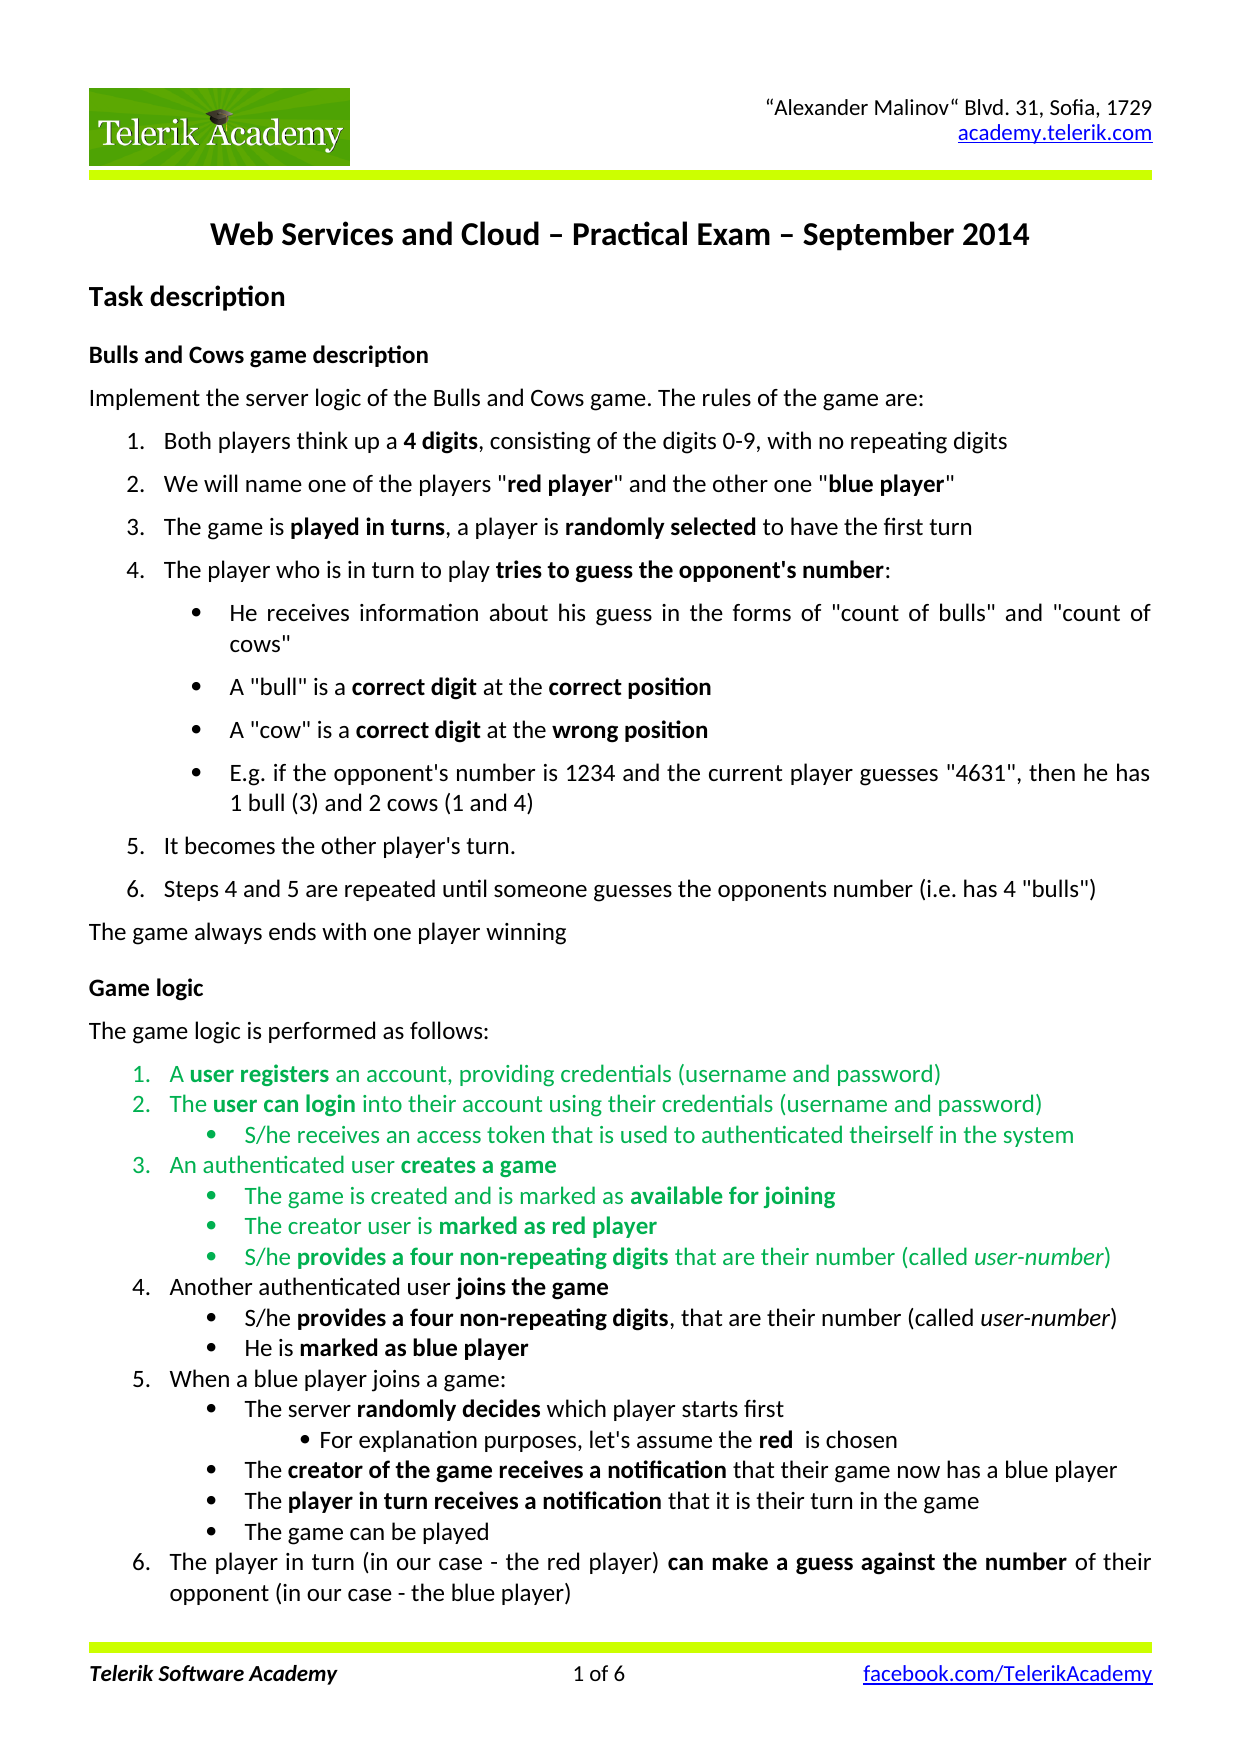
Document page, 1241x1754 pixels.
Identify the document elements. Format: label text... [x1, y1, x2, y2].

subtitle Web Services and Cloud – Practical Exam – September 2014 [89, 213, 1152, 253]
list An authenticated user creates a game [132, 1149, 1152, 1180]
list The creator user is marked as red player [207, 1211, 1152, 1241]
subtitle Task description [89, 278, 1152, 314]
picture [89, 88, 350, 166]
list The game is created and is marked as available for joining [207, 1180, 1152, 1211]
subtitle Bulls and Cows game description [89, 339, 1152, 369]
text Implement the server logic of the Bulls and Cows game. The rules of the game are: [89, 382, 1152, 413]
list A "bull" is a correct digit at the correct position [192, 671, 1152, 701]
list It becomes the other player's turn. [126, 830, 1152, 861]
list Another authenticated user joins the game [132, 1272, 1152, 1302]
list S/he receives an access token that is used to authenticated theirself in the system [207, 1119, 1152, 1149]
list The game is played in turns, a player is randomly selected to have the first turn [126, 511, 1152, 542]
list A user registers an account, providing credentials (username and password) [132, 1058, 1152, 1088]
list He receives information about his guess in the forms of "count of bulls" and "count of cows" [192, 597, 1152, 658]
list The player who is in turn to play tries to guess the opponent's number: [126, 554, 1152, 585]
text The game logic is performed as follows: [89, 1015, 1152, 1045]
list The creator of the game receives a notification that their game now has a blue player [207, 1455, 1152, 1485]
list The server randomly decides which player starts first [207, 1394, 1152, 1424]
list For explanation purposes, let's assume the red is chosen [301, 1424, 1152, 1455]
list The game can be played [207, 1516, 1152, 1546]
list Steps 4 and 5 are repeated until someone guesses the opponents number (i.e. has 4 "bulls") [126, 873, 1152, 904]
list The player in turn (in our case - the red player) can make a guess against the number of their opponent (in our case - the blue player) [132, 1546, 1152, 1607]
list We will name one of the players "red player" and the other one "blue player" [126, 468, 1152, 499]
text The game always ends with one player winning [89, 916, 1152, 947]
list The player in turn receives a notification that it is their turn in the game [207, 1485, 1152, 1516]
list S/he provides a four non-repeating digits that are their number (called user-number) [207, 1241, 1152, 1272]
list The user can login into their account using their credentials (username and password) [132, 1088, 1152, 1119]
list S/he provides a four non-repeating digits, that are their number (called user-number) [207, 1302, 1152, 1333]
list A "cow" is a correct digit at the wrong position [192, 714, 1152, 744]
list E.g. if the opponent's number is 1234 and the current player guesses "4631", then he has 1 bull (3) and 2 cows (1 and 4) [192, 757, 1152, 818]
list He is marked as blue player [207, 1333, 1152, 1363]
subtitle Game logic [89, 972, 1152, 1002]
list When a blue player joins a game: [132, 1363, 1152, 1394]
list Both players think up a 4 digits, consisting of the digits 0-9, with no repeating digits [126, 425, 1152, 456]
